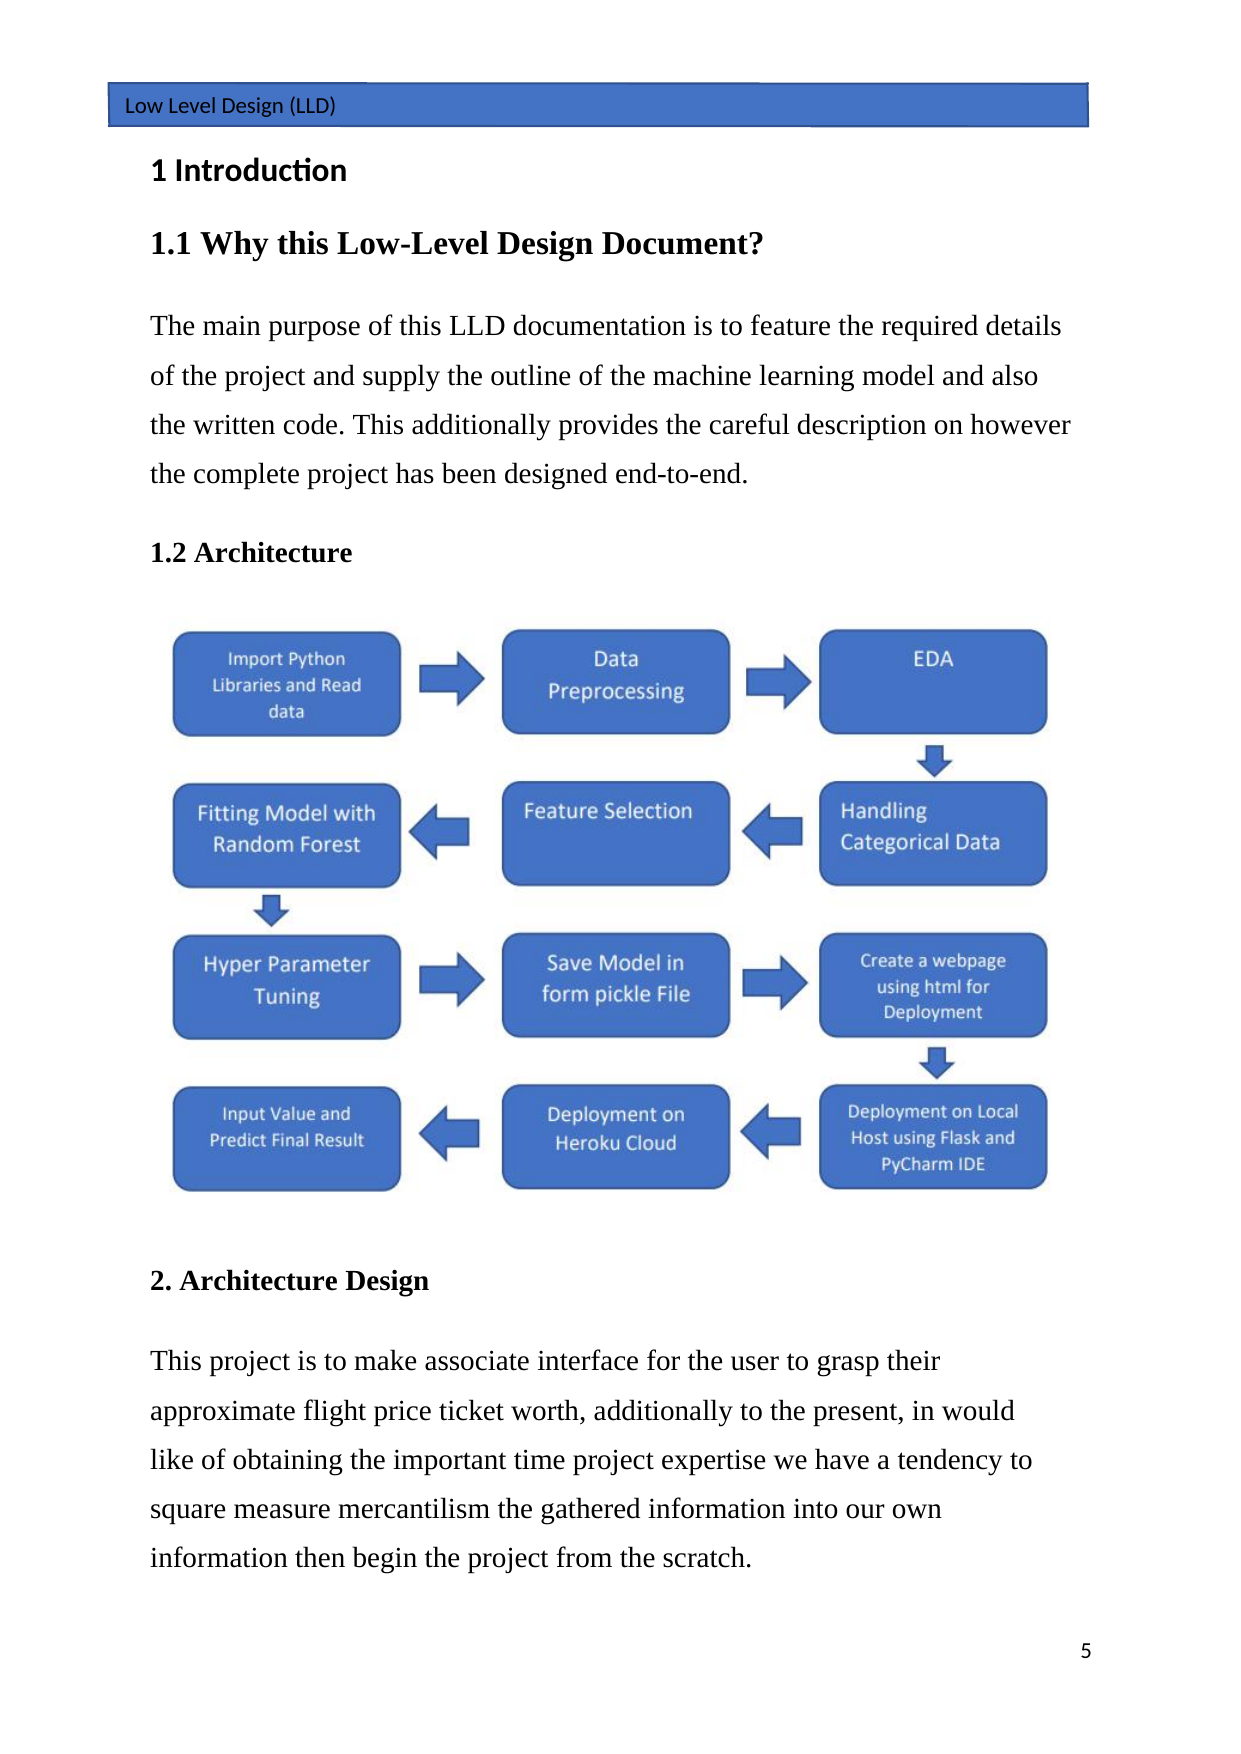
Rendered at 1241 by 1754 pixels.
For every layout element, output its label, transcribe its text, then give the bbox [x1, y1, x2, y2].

text The main purpose of this LLD documentation is to feature the required details of the project and supply the outline of the machine learning model and also the written code. This additionally provides the careful description on however the complete project has been designed end-to-end. [150, 308, 1081, 490]
text This project is to make associate interface for the user to grasp their approximate flight price ticket worth, additionally to the present, in would like of obtaining the important time project expertise we have a tendency to square measure mercantilism the gathered information into our own information then begin the project from the scratch. [150, 1343, 1064, 1574]
text 2. Architecture Design [150, 1263, 1092, 1296]
picture [150, 598, 1091, 1217]
text Low Level Design (LLD) [125, 91, 1092, 119]
text 5 [125, 1636, 1092, 1664]
text 1 Introduction [150, 149, 1092, 190]
text 1.2 Architecture [150, 536, 1092, 569]
text 1.1 Why this Low-Level Design Document? [150, 223, 1092, 261]
